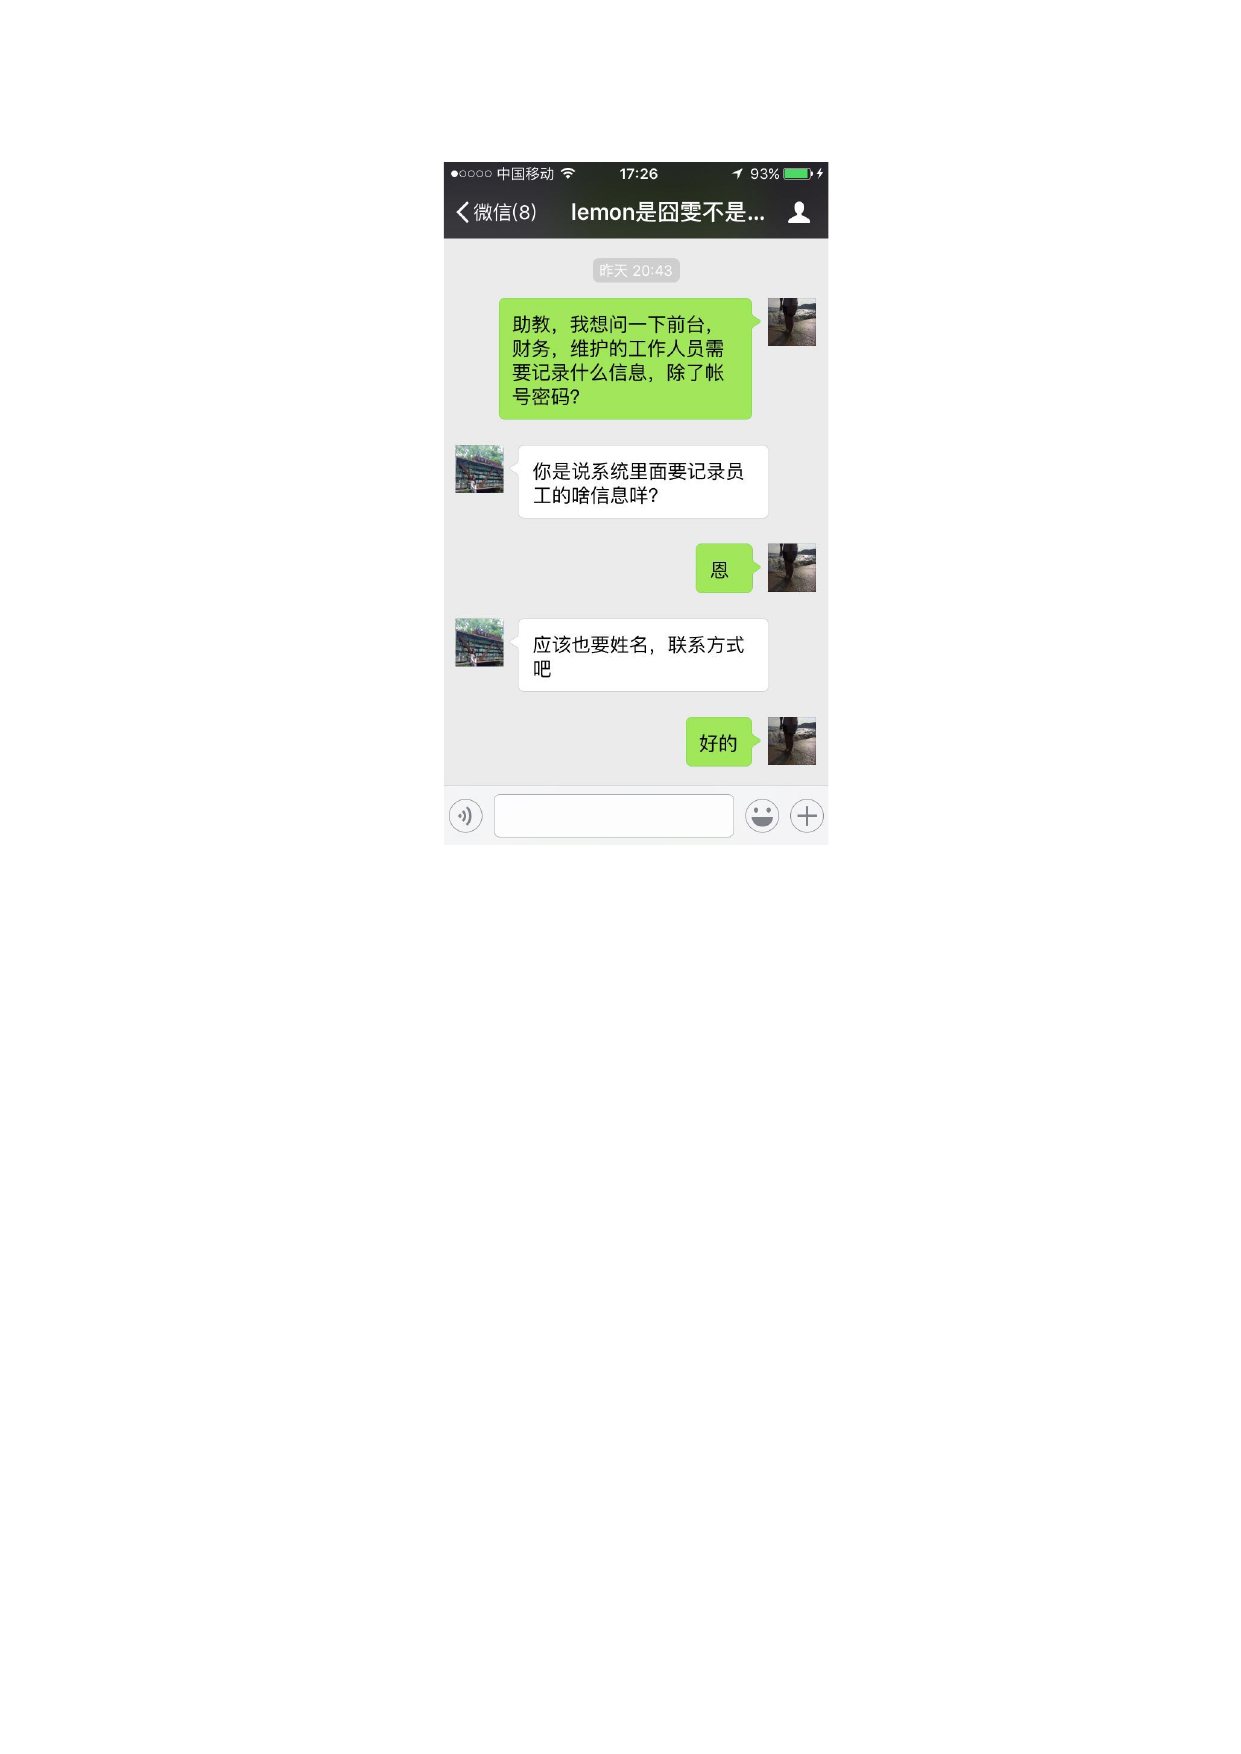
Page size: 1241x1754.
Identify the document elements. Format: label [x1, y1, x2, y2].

picture [443, 162, 829, 845]
